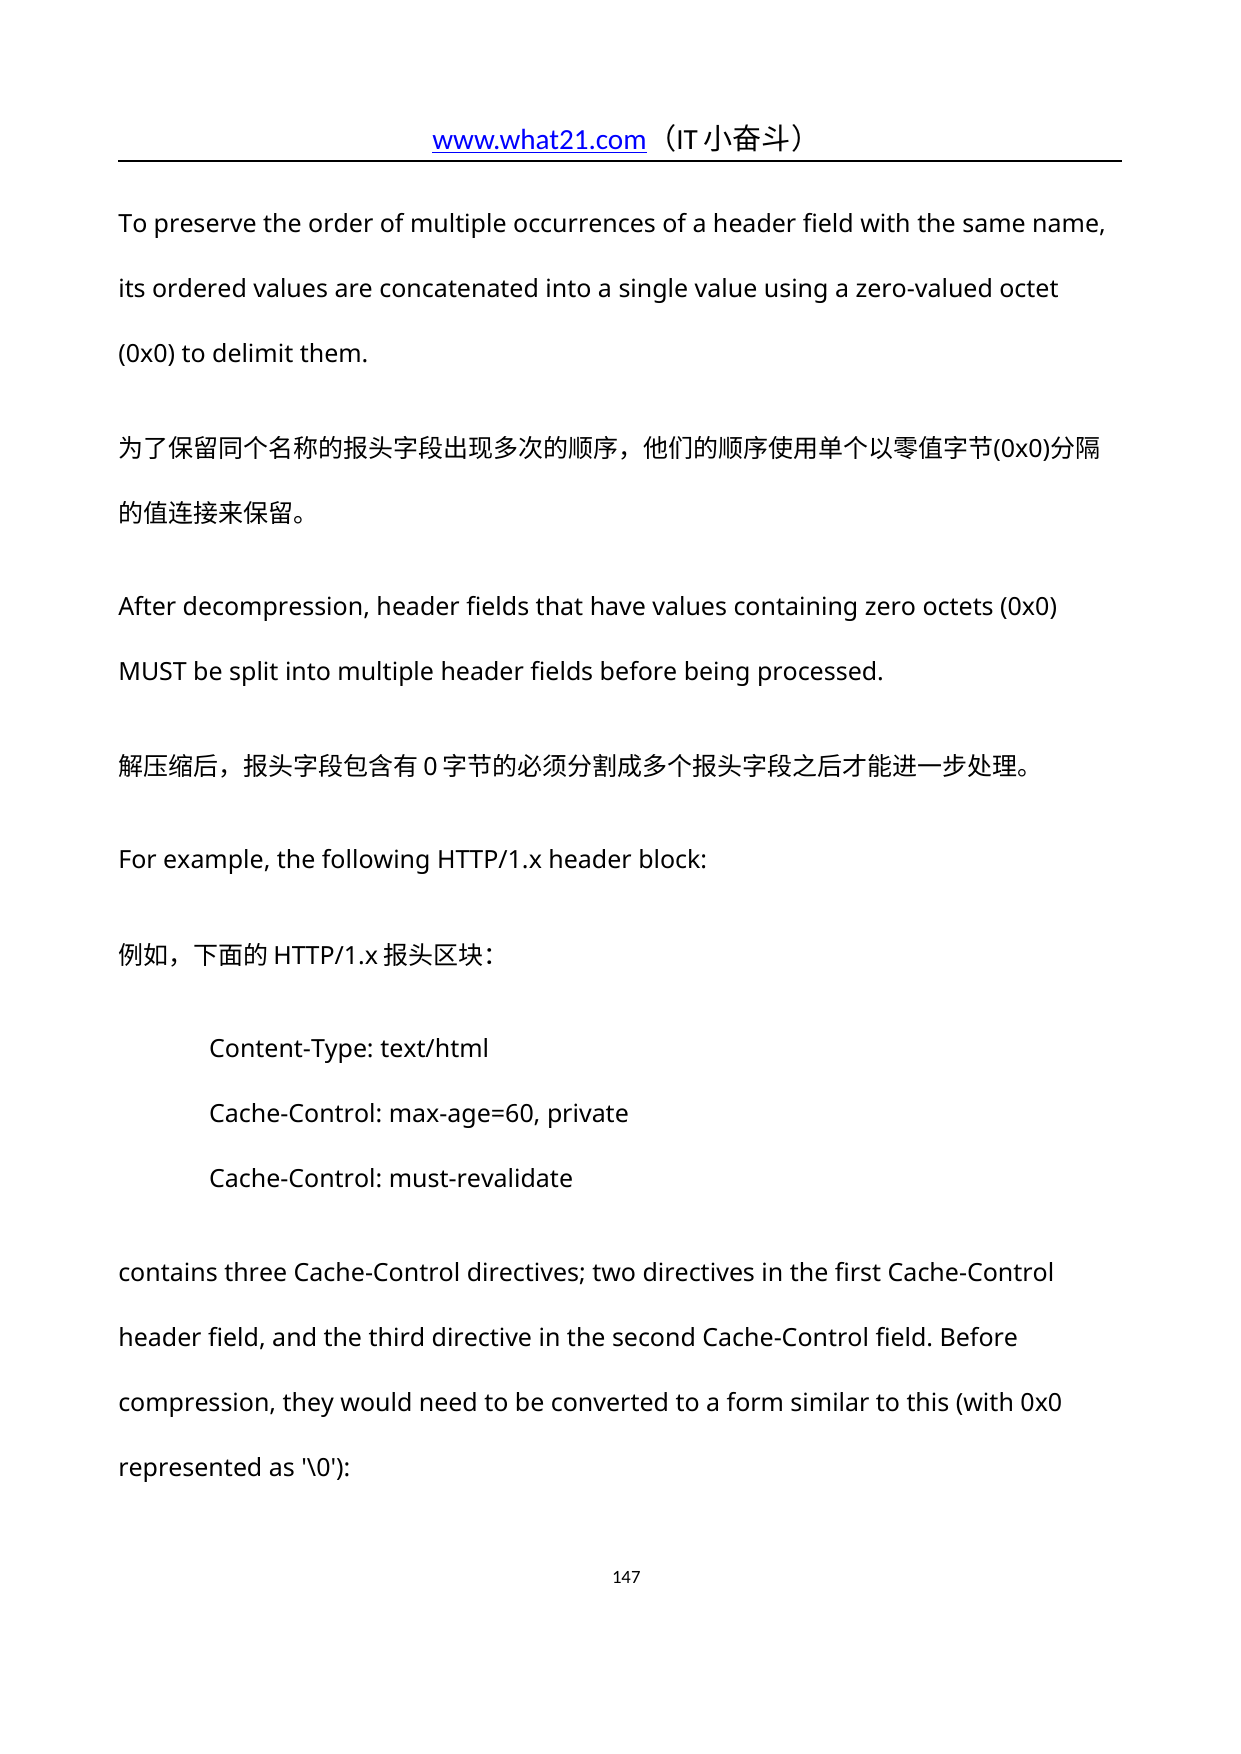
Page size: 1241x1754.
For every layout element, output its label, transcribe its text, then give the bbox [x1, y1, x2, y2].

text 为了保留同个名称的报头字段出现多次的顺序，他们的顺序使用单个以零值字节(0x0)分隔的值连接来保留。 [118, 414, 1122, 544]
text For example, the following HTTP/1.x header block: [118, 827, 1122, 892]
text Cache-Control: max-age=60, private [118, 1080, 1122, 1145]
text To preserve the order of multiple occurrences of a header field with the same name, its ordered values are concatenated into a single value using a zero-valued octet (0x0) to delimit them. [118, 190, 1122, 385]
text Cache-Control: must-revalidate [118, 1145, 1122, 1210]
text Content-Type: text/html [118, 1015, 1122, 1080]
text contains three Cache-Control directives; two directives in the first Cache-Control header field, and the third directive in the second Cache-Control field. Before compression, they would need to be converted to a form similar to this (with 0x0 represented as '\0'): [118, 1239, 1122, 1499]
text 解压缩后，报头字段包含有0字节的必须分割成多个报头字段之后才能进一步处理。 [118, 732, 1122, 797]
text After decompression, header fields that have values containing zero octets (0x0) MUST be split into multiple header fields before being processed. [118, 573, 1122, 703]
text 例如，下面的HTTP/1.x报头区块： [118, 921, 1122, 986]
